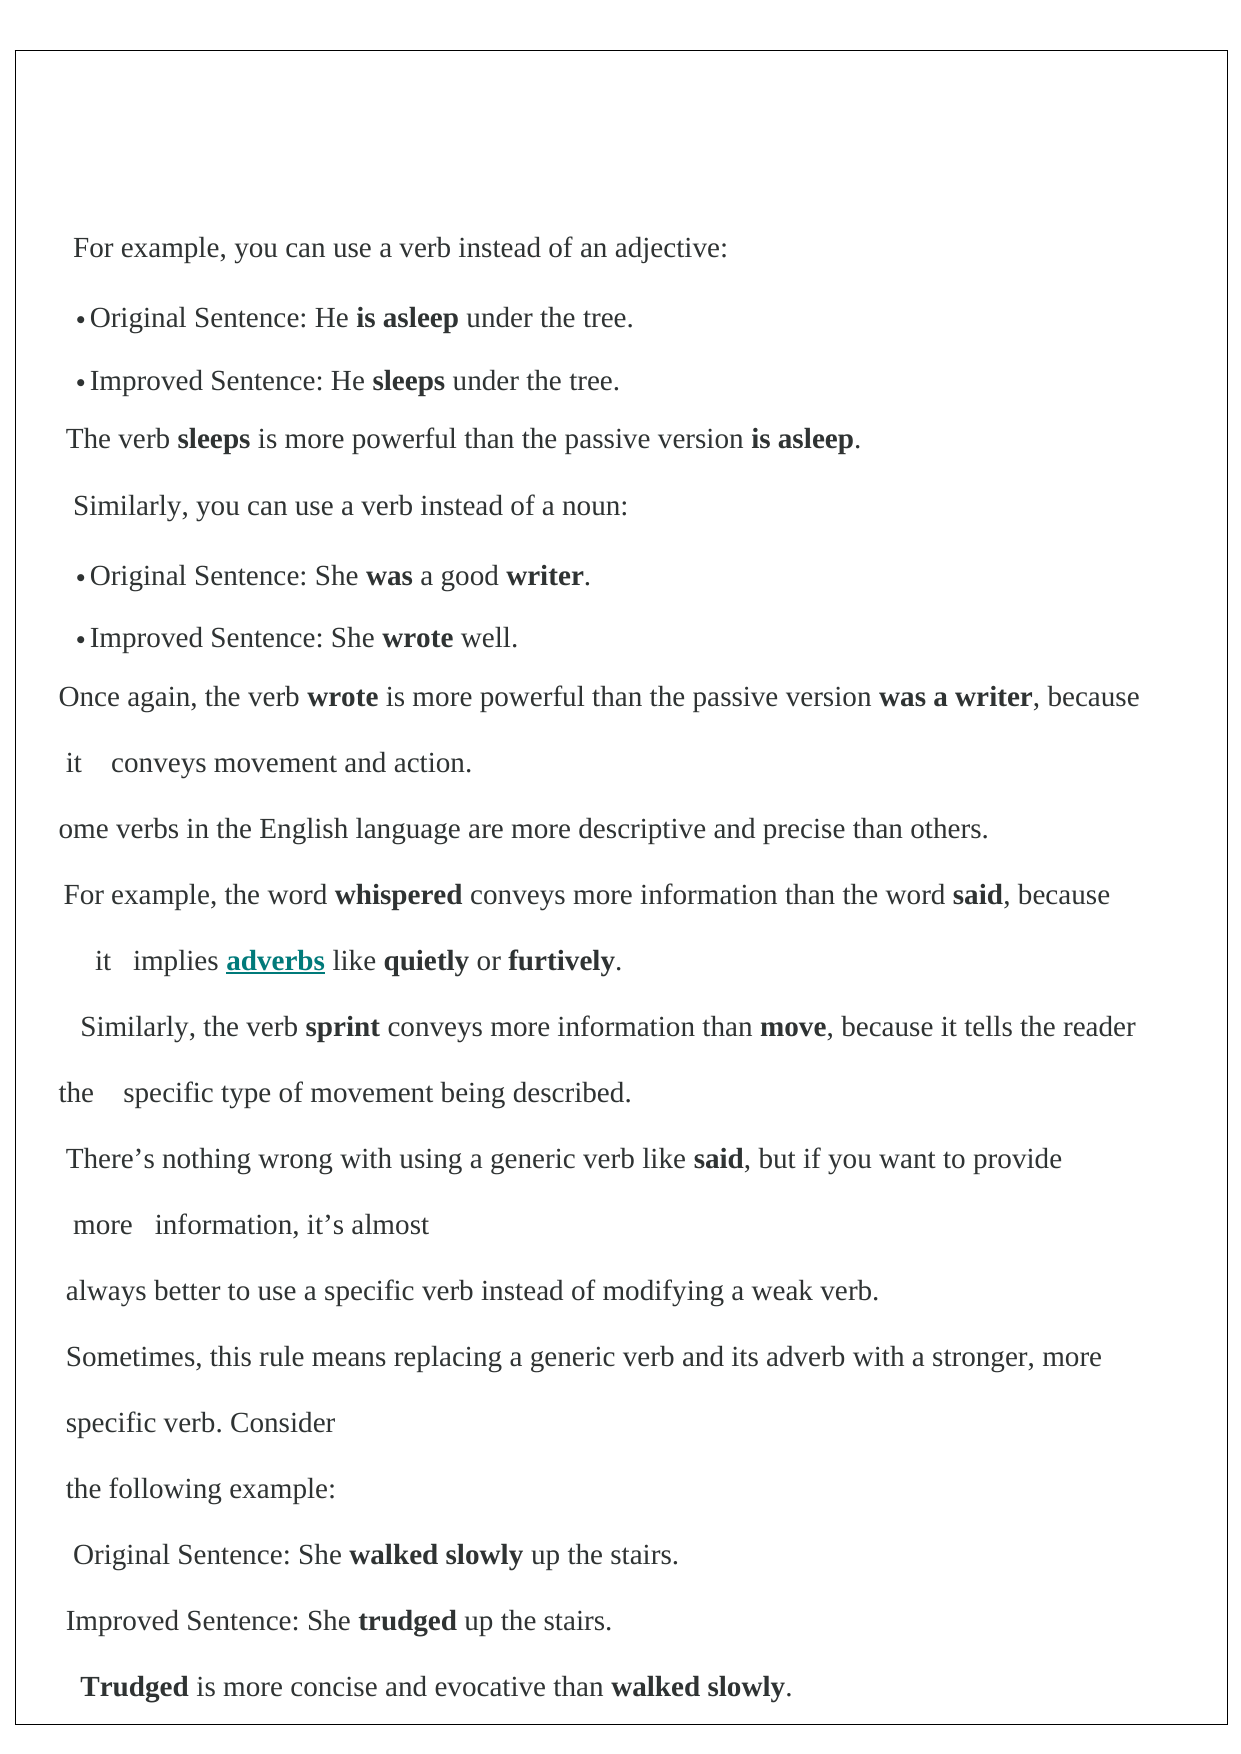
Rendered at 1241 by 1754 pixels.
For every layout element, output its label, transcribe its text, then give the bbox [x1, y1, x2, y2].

text Original Sentence: She walked slowly up the stairs. [16, 1537, 1227, 1571]
text the following example: [16, 1471, 1227, 1505]
text always better to use a specific verb instead of modifying a weak verb. [16, 1273, 1227, 1307]
text There’s nothing wrong with using a generic verb like said, but if you want to provide [16, 1141, 1227, 1174]
text it conveys movement and action. [16, 745, 1227, 778]
text Once again, the verb wrote is more powerful than the passive version was a writer, because [16, 679, 1227, 712]
text the specific type of movement being described. [16, 1075, 1227, 1108]
text more information, it’s almost [16, 1207, 1227, 1241]
list Original Sentence: She was a good writer. [77, 554, 1227, 591]
text ome verbs in the English language are more descriptive and precise than others. [16, 811, 1227, 844]
list Improved Sentence: He sleeps under the tree. [77, 359, 1227, 397]
text Sometimes, this rule means replacing a generic verb and its adverb with a stronger, more [16, 1339, 1227, 1373]
text For example, you can use a verb instead of an adjective: [16, 231, 1227, 264]
text it implies adverbs like quietly or furtively. [16, 943, 1227, 976]
text Similarly, you can use a verb instead of a noun: [16, 488, 1227, 521]
list Improved Sentence: She wrote well. [77, 616, 1227, 654]
list Original Sentence: He is asleep under the tree. [77, 297, 1227, 334]
text specific verb. Consider [16, 1405, 1227, 1439]
text Improved Sentence: She trudged up the stairs. [16, 1603, 1227, 1637]
text Similarly, the verb sprint conveys more information than move, because it tells the reader [16, 1009, 1227, 1042]
text Trudged is more concise and evocative than walked slowly. [16, 1669, 1227, 1703]
text The verb sleeps is more powerful than the passive version is asleep. [16, 422, 1227, 455]
text For example, the word whispered conveys more information than the word said, because [16, 877, 1227, 910]
